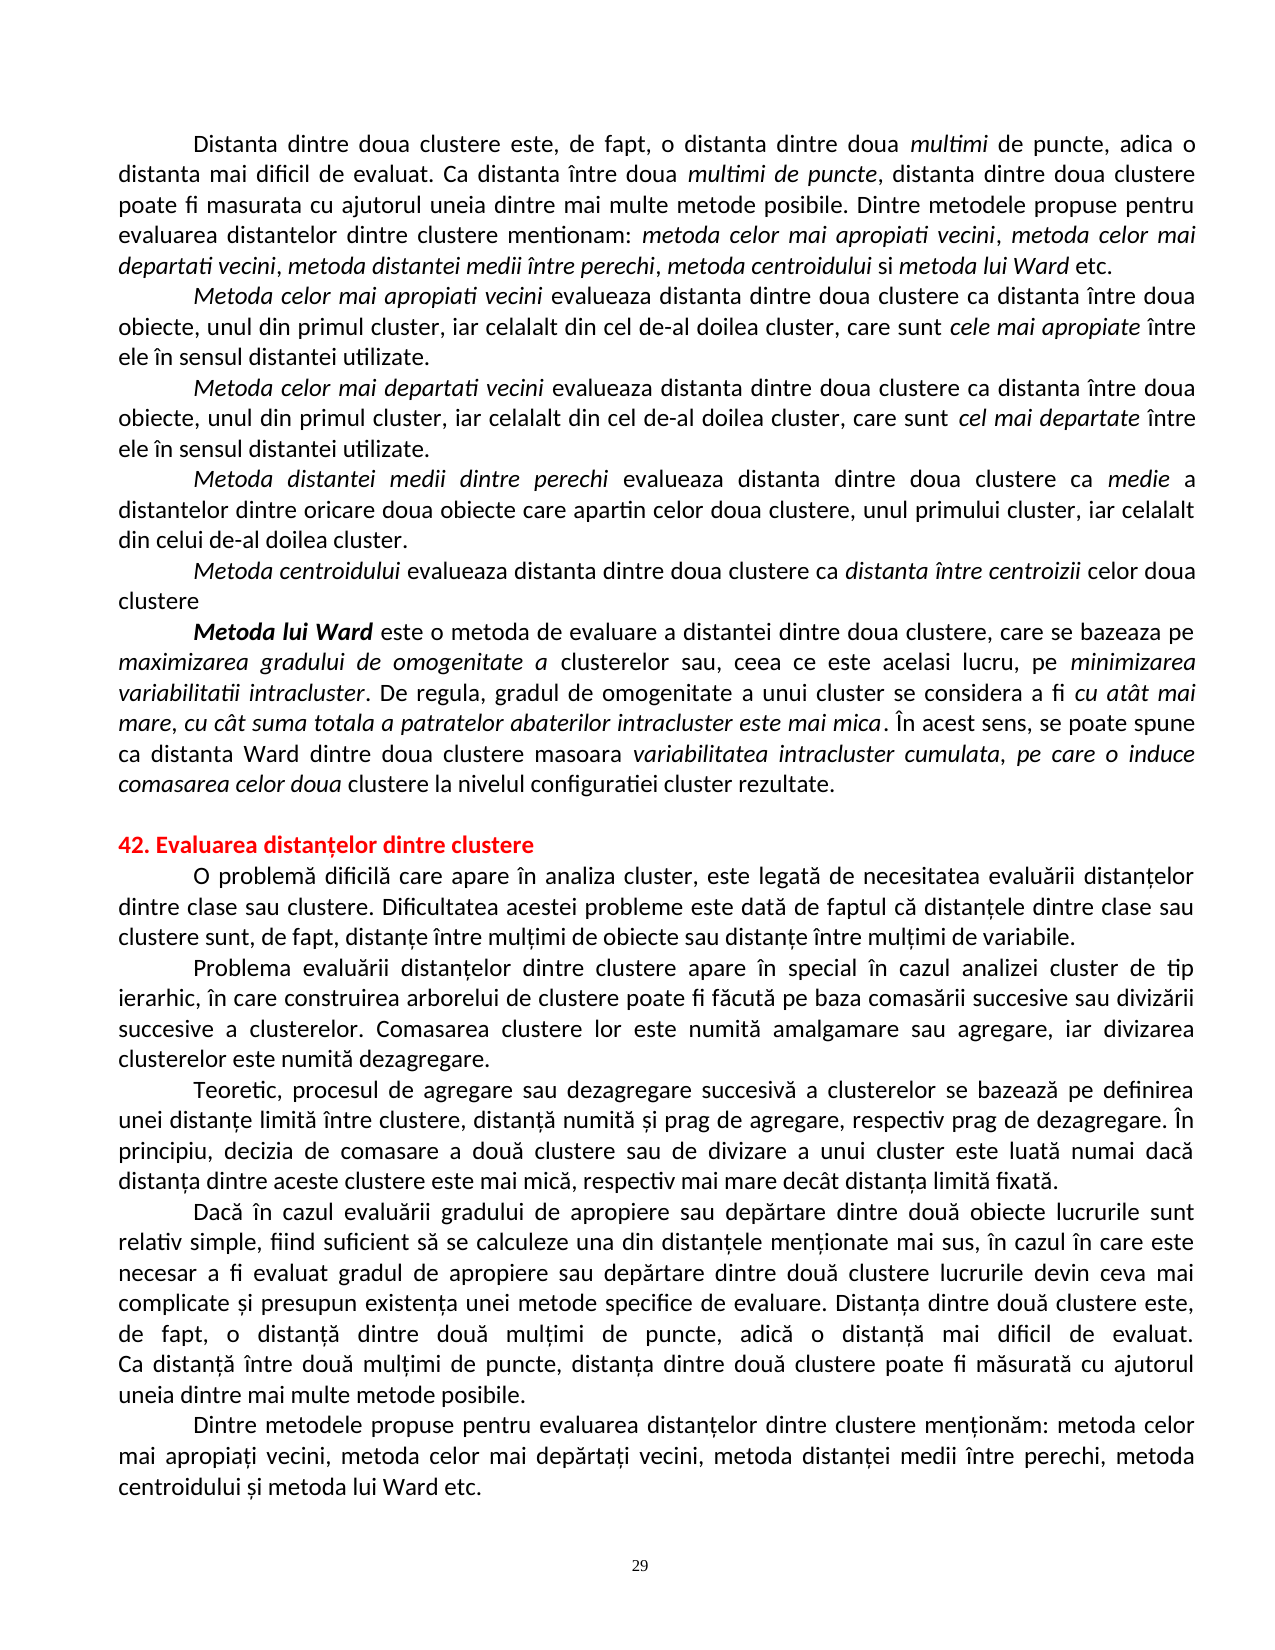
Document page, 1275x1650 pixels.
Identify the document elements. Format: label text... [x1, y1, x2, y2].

text Metoda celor mai departati vecini evalueaza distanta dintre doua clustere ca distanta între doua obiecte, unul din primul cluster, iar celalalt din cel de-al doilea cluster, care sunt cel mai departate între ele în sensul distantei utilizate. [118, 372, 1196, 463]
text Metoda lui Ward este o metoda de evaluare a distantei dintre doua clustere, care se bazeaza pe maximizarea gradului de omogenitate a clusterelor sau, ceea ce este acelasi lucru, pe minimizarea variabilitatii intracluster. De regula, gradul de omogenitate a unui cluster se considera a fi cu atât mai mare, cu cât suma totala a patratelor abaterilor intracluster este mai mica. În acest sens, se poate spune ca distanta Ward dintre doua clustere masoara variabilitatea intracluster cumulata, pe care o induce comasarea celor doua clustere la nivelul configuratiei cluster rezultate. [118, 616, 1196, 799]
text O problemă dificilă care apare în analiza cluster, este legată de necesitatea evaluării distanţelor dintre clase sau clustere. Dificultatea acestei probleme este dată de faptul că distanţele dintre clase sau clustere sunt, de fapt, distanţe între mulţimi de obiecte sau distanţe între mulţimi de variabile. [118, 860, 1196, 952]
text Dintre metodele propuse pentru evaluarea distanţelor dintre clustere menţionăm: metoda celor mai apropiaţi vecini, metoda celor mai depărtaţi vecini, metoda distanţei medii între perechi, metoda centroidului şi metoda lui Ward etc. [118, 1409, 1196, 1501]
text Problema evaluării distanţelor dintre clustere apare în special în cazul analizei cluster de tip ierarhic, în care construirea arborelui de clustere poate fi făcută pe baza comasării succesive sau divizării succesive a clusterelor. Comasarea clustere lor este numită amalgamare sau agregare, iar divizarea clusterelor este numită dezagregare. [118, 952, 1196, 1074]
text Distanta dintre doua clustere este, de fapt, o distanta dintre doua multimi de puncte, adica o distanta mai dificil de evaluat. Ca distanta între doua multimi de puncte, distanta dintre doua clustere poate fi masurata cu ajutorul uneia dintre mai multe metode posibile. Dintre metodele propuse pentru evaluarea distantelor dintre clustere mentionam: metoda celor mai apropiati vecini, metoda celor mai departati vecini, metoda distantei medii între perechi, metoda centroidului si metoda lui Ward etc. [118, 128, 1196, 280]
text 42. Evaluarea distanţelor dintre clustere [118, 830, 1196, 860]
text Metoda centroidului evalueaza distanta dintre doua clustere ca distanta între centroizii celor doua clustere [118, 555, 1196, 616]
text Teoretic, procesul de agregare sau dezagregare succesivă a clusterelor se bazează pe definirea unei distanţe limită între clustere, distanţă numită şi prag de agregare, respectiv prag de dezagregare. În principiu, decizia de comasare a două clustere sau de divizare a unui cluster este luată numai dacă distanţa dintre aceste clustere este mai mică, respectiv mai mare decât distanţa limită fixată. [118, 1074, 1196, 1196]
text Metoda distantei medii dintre perechi evalueaza distanta dintre doua clustere ca medie a distantelor dintre oricare doua obiecte care apartin celor doua clustere, unul primului cluster, iar celalalt din celui de-al doilea cluster. [118, 463, 1196, 555]
text Dacă în cazul evaluării gradului de apropiere sau depărtare dintre două obiecte lucrurile sunt relativ simple, fiind suficient să se calculeze una din distanţele menţionate mai sus, în cazul în care este necesar a fi evaluat gradul de apropiere sau depărtare dintre două clustere lucrurile devin ceva mai complicate şi presupun existenţa unei metode specifice de evaluare. Distanţa dintre două clustere este, de fapt, o distanţă dintre două mulţimi de puncte, adică o distanţă mai dificil de evaluat. Ca distanţă între două mulţimi de puncte, distanţa dintre două clustere poate fi măsurată cu ajutorul uneia dintre mai multe metode posibile. [118, 1196, 1196, 1409]
text Metoda celor mai apropiati vecini evalueaza distanta dintre doua clustere ca distanta între doua obiecte, unul din primul cluster, iar celalalt din cel de-al doilea cluster, care sunt cele mai apropiate între ele în sensul distantei utilizate. [118, 280, 1196, 372]
